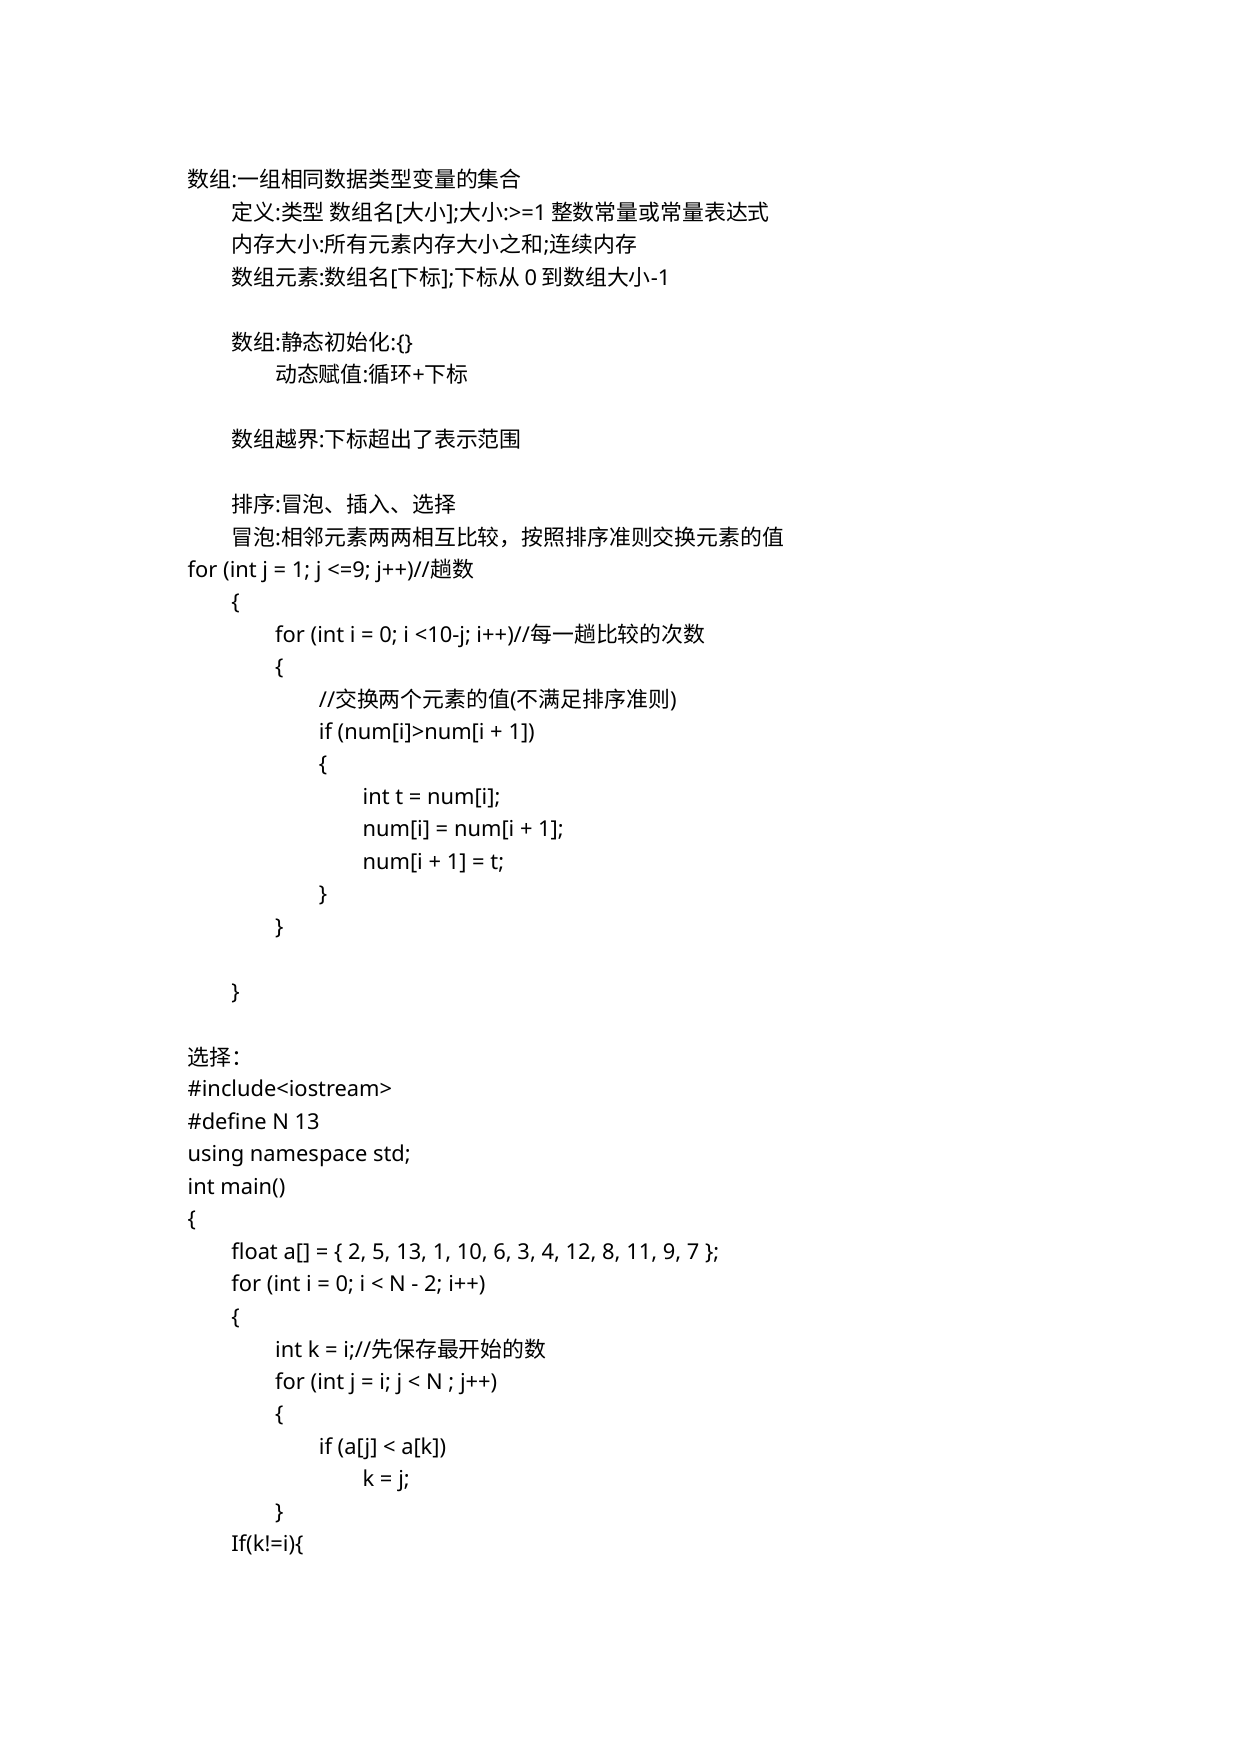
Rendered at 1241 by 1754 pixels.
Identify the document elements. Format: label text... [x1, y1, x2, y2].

text 动态赋值:循环+下标 [187, 357, 1053, 389]
text 数组元素:数组名[下标];下标从0到数组大小-1 [187, 259, 1053, 292]
text 数组:一组相同数据类型变量的集合 [187, 162, 1053, 194]
text } [187, 974, 1053, 1007]
text } [187, 909, 1053, 942]
text if (num[i]>num[i + 1]) [187, 714, 1053, 747]
text { [187, 584, 1053, 617]
text 排序:冒泡、插入、选择 [187, 487, 1053, 519]
text 数组越界:下标超出了表示范围 [187, 422, 1053, 454]
text for (int i = 0; i <10-j; i++)//每一趟比较的次数 [187, 617, 1053, 649]
text } [187, 877, 1053, 909]
text num[i] = num[i + 1]; [187, 812, 1053, 844]
text num[i + 1] = t; [187, 844, 1053, 877]
text 内存大小:所有元素内存大小之和;连续内存 [187, 227, 1053, 259]
text 定义:类型 数组名[大小];大小:>=1整数常量或常量表达式 [187, 194, 1053, 227]
text 数组:静态初始化:{} [187, 324, 1053, 357]
text #include<iostream> #define N 13 using namespace std; int main() { float a[] = { 2, 5, 13, 1, 10, 6, 3, 4, 12, 8, 11, 9, 7 }; for (int i = 0; i < N - 2; i++) { int k = i;//先保存最开始的数 for (int j = i; j < N ; j++) { if (a[j] < a[k]) k = j; } [187, 1072, 1053, 1527]
text If(k!=i){ [187, 1527, 1053, 1559]
text 冒泡:相邻元素两两相互比较，按照排序准则交换元素的值 [187, 519, 1053, 552]
text for (int j = 1; j <=9; j++)//趟数 [187, 552, 1053, 584]
text { [187, 649, 1053, 682]
text //交换两个元素的值(不满足排序准则) [187, 682, 1053, 714]
text { [187, 747, 1053, 779]
text 选择： [187, 1039, 1053, 1072]
text int t = num[i]; [187, 779, 1053, 812]
